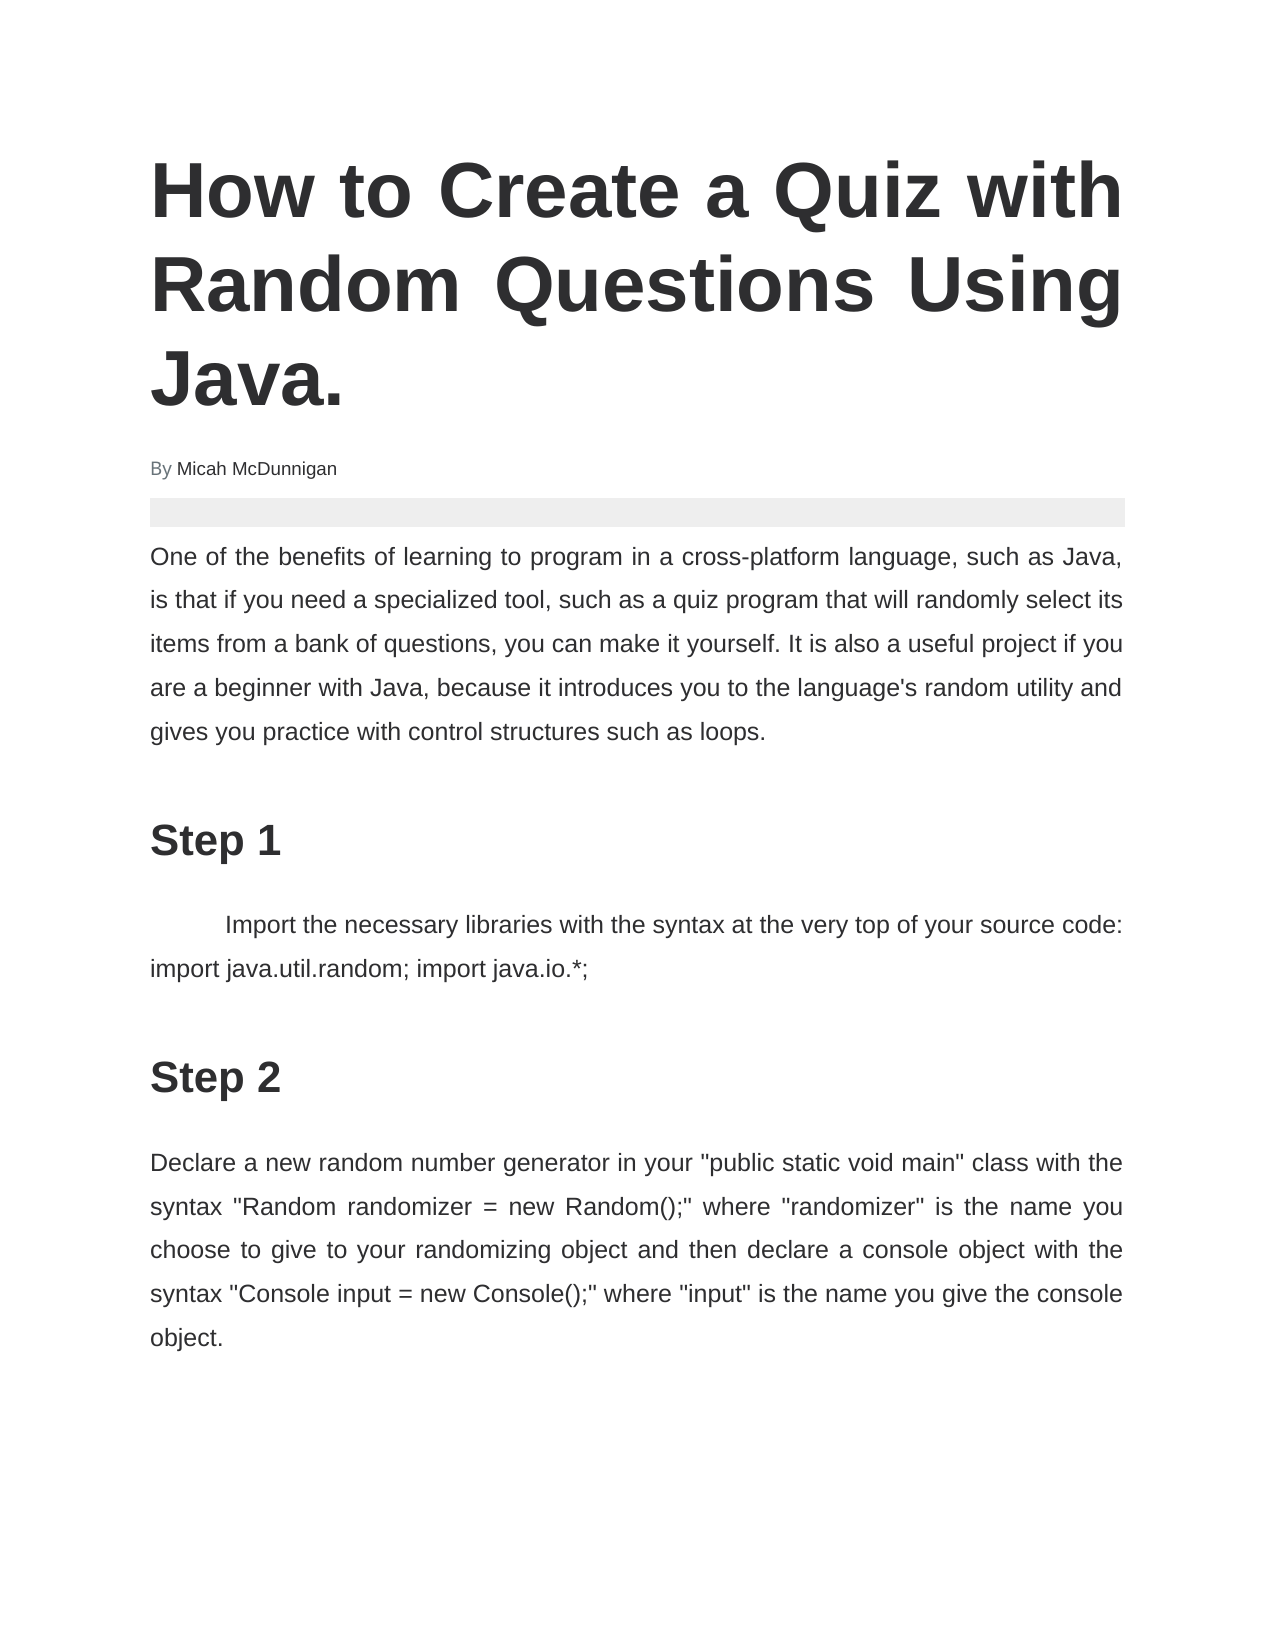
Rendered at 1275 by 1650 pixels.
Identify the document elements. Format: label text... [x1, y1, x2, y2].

text One of the benefits of learning to program in a cross-platform language, such as Java, is that if you need a specialized tool, such as a quiz program that will randomly select its items from a bank of questions, you can make it yourself. It is also a useful project if you are a beginner with Java, because it introduces you to the language's random utility and gives you practice with control structures such as loops. [150, 527, 1125, 745]
text By Micah McDunnigan [150, 453, 1125, 481]
text Step 2 [150, 1045, 1125, 1102]
text Import the necessary libraries with the syntax at the very top of your source code: import java.util.random; import java.io.*; [150, 895, 1125, 983]
text Step 1 [150, 808, 1125, 864]
text How to Create a Quiz with Random Questions Using Java. [150, 141, 1125, 422]
text Declare a new random number generator in your "public static void main" class with the syntax "Random randomizer = new Random();" where "randomizer" is the name you choose to give to your randomizing object and then declare a console object with the syntax "Console input = new Console();" where "input" is the name you give the console object. [150, 1133, 1125, 1352]
